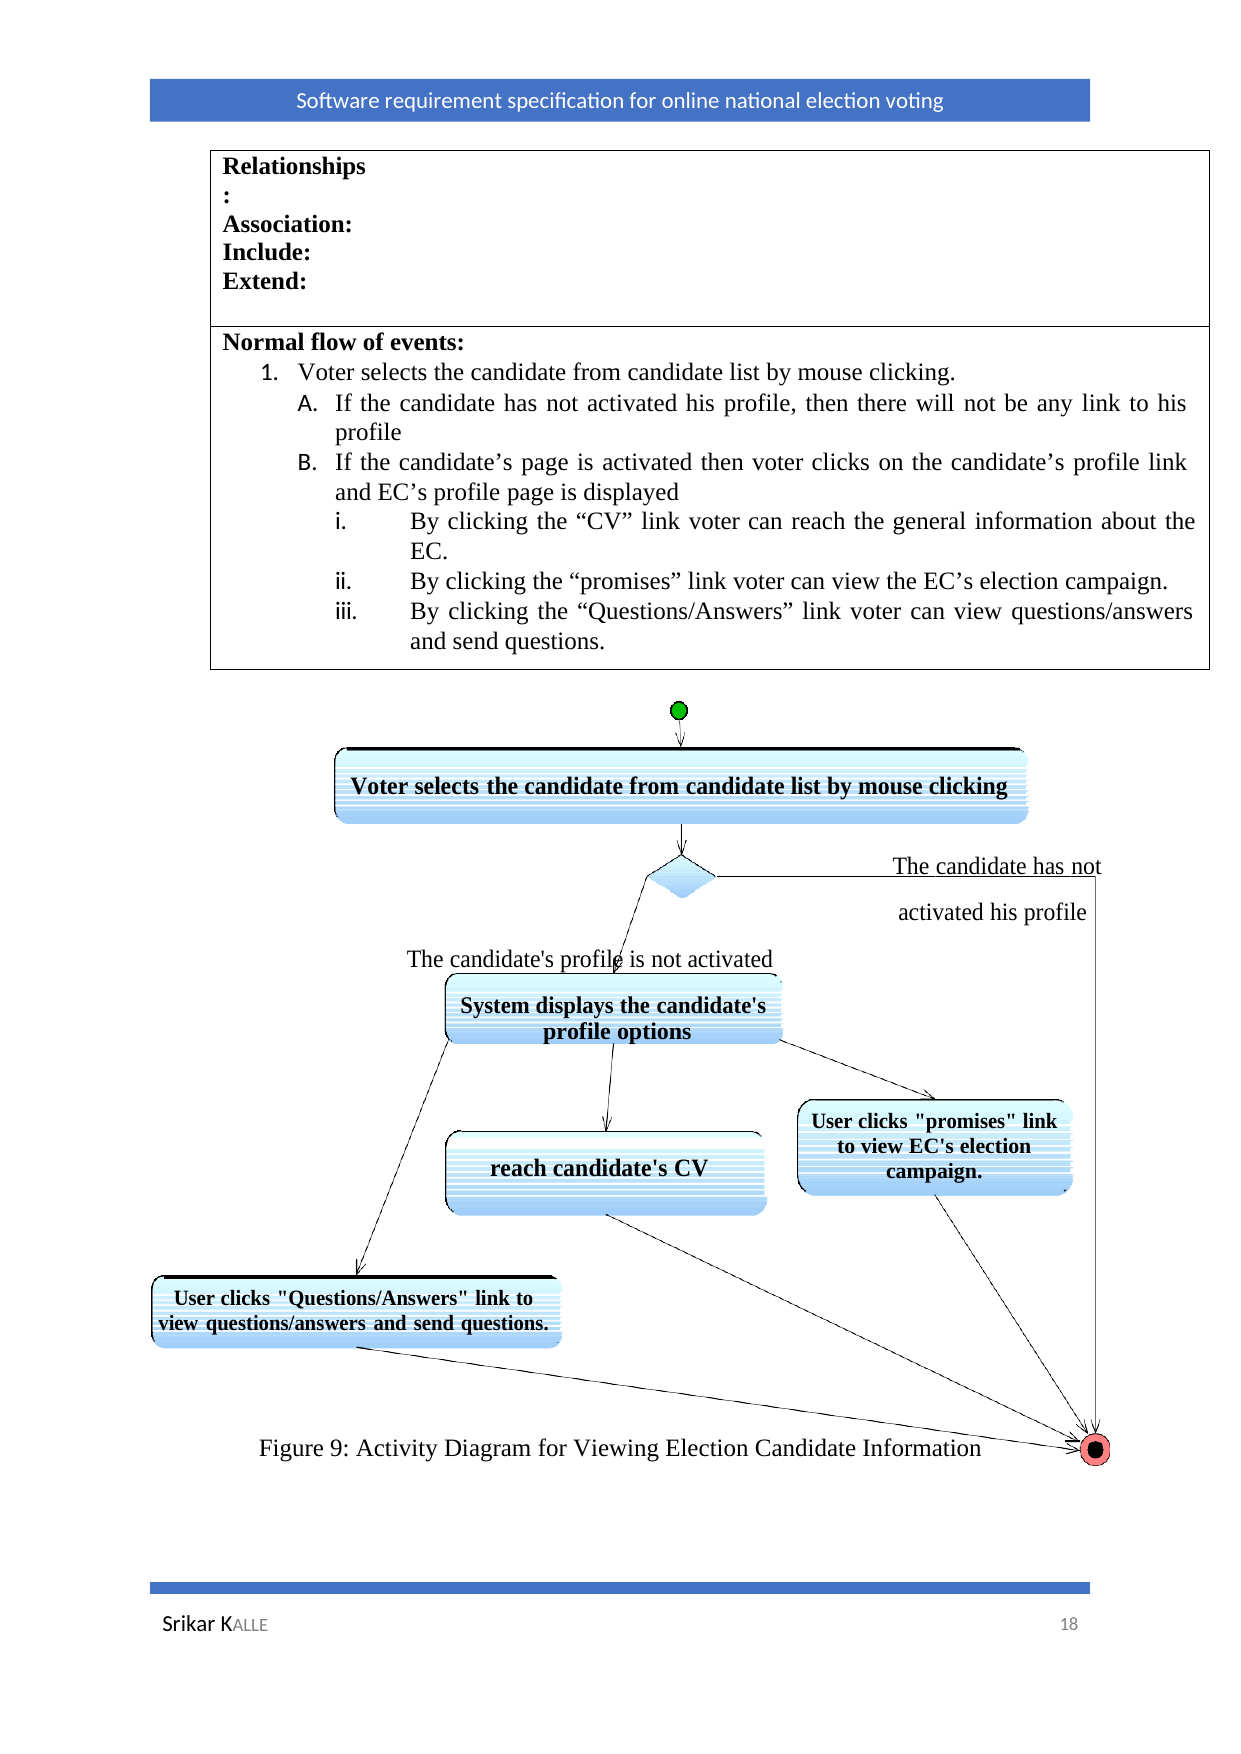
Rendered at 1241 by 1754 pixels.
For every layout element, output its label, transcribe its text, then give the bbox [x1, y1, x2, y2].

text Figure 9: Activity Diagram for Viewing Election Candidate Information [150, 1433, 1090, 1461]
table_cell Relationships: Association: Include: Extend: [211, 151, 1209, 326]
table_cell Normal flow of events: Voter selects the candidate from candidate list by mouse clicking. If the candidate has not activated his profile, then there will not be any link to his profile If the candidate’s page is activated then voter clicks on the candidate’s profile link and EC’s profile page is displayed By clicking the “CV” link voter can reach the general information about the EC. By clicking the “promises” link voter can view the EC’s election campaign. By clicking the “Questions/Answers” link voter can view questions/answers and send questions. [211, 327, 1209, 669]
picture [150, 701, 1110, 1466]
